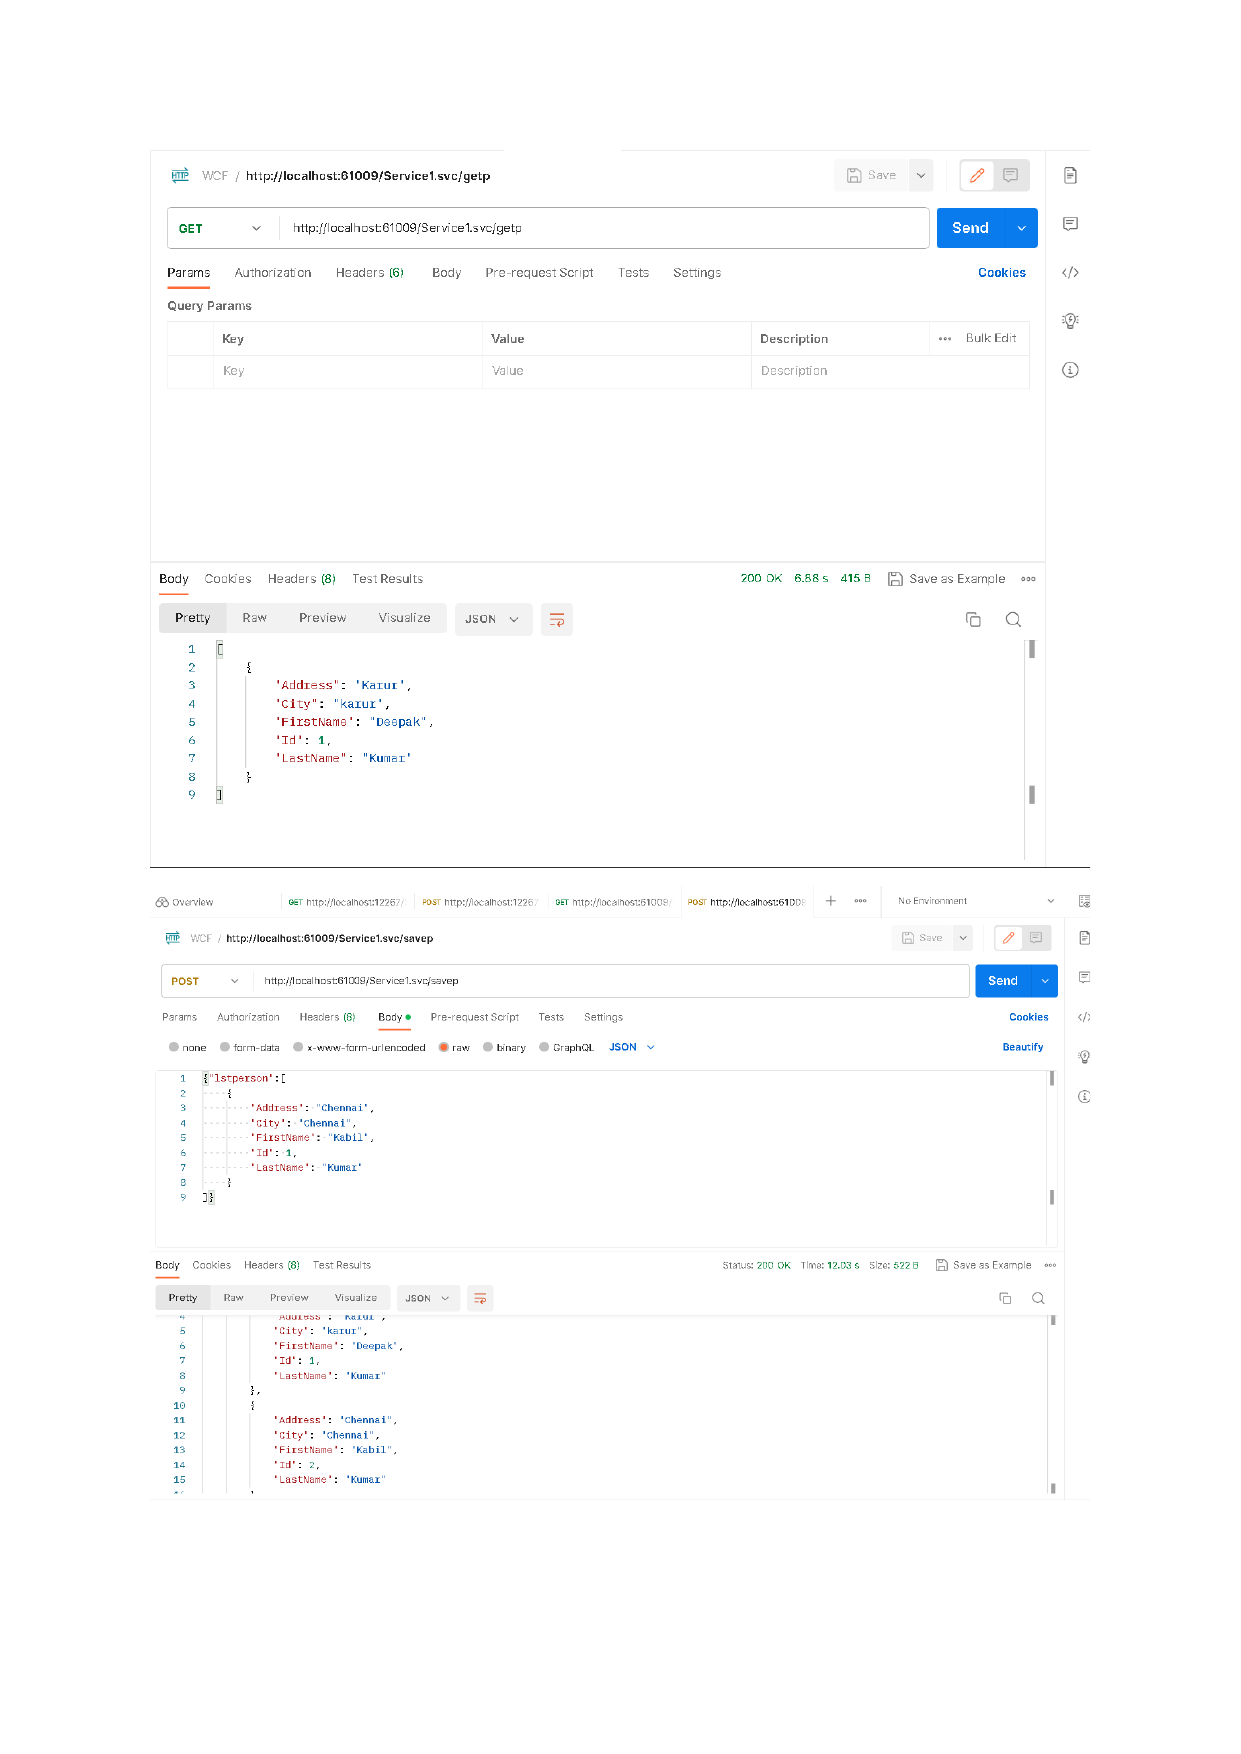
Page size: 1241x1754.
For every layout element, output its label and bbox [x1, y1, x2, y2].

picture [150, 886, 1091, 1505]
picture [150, 150, 1091, 868]
